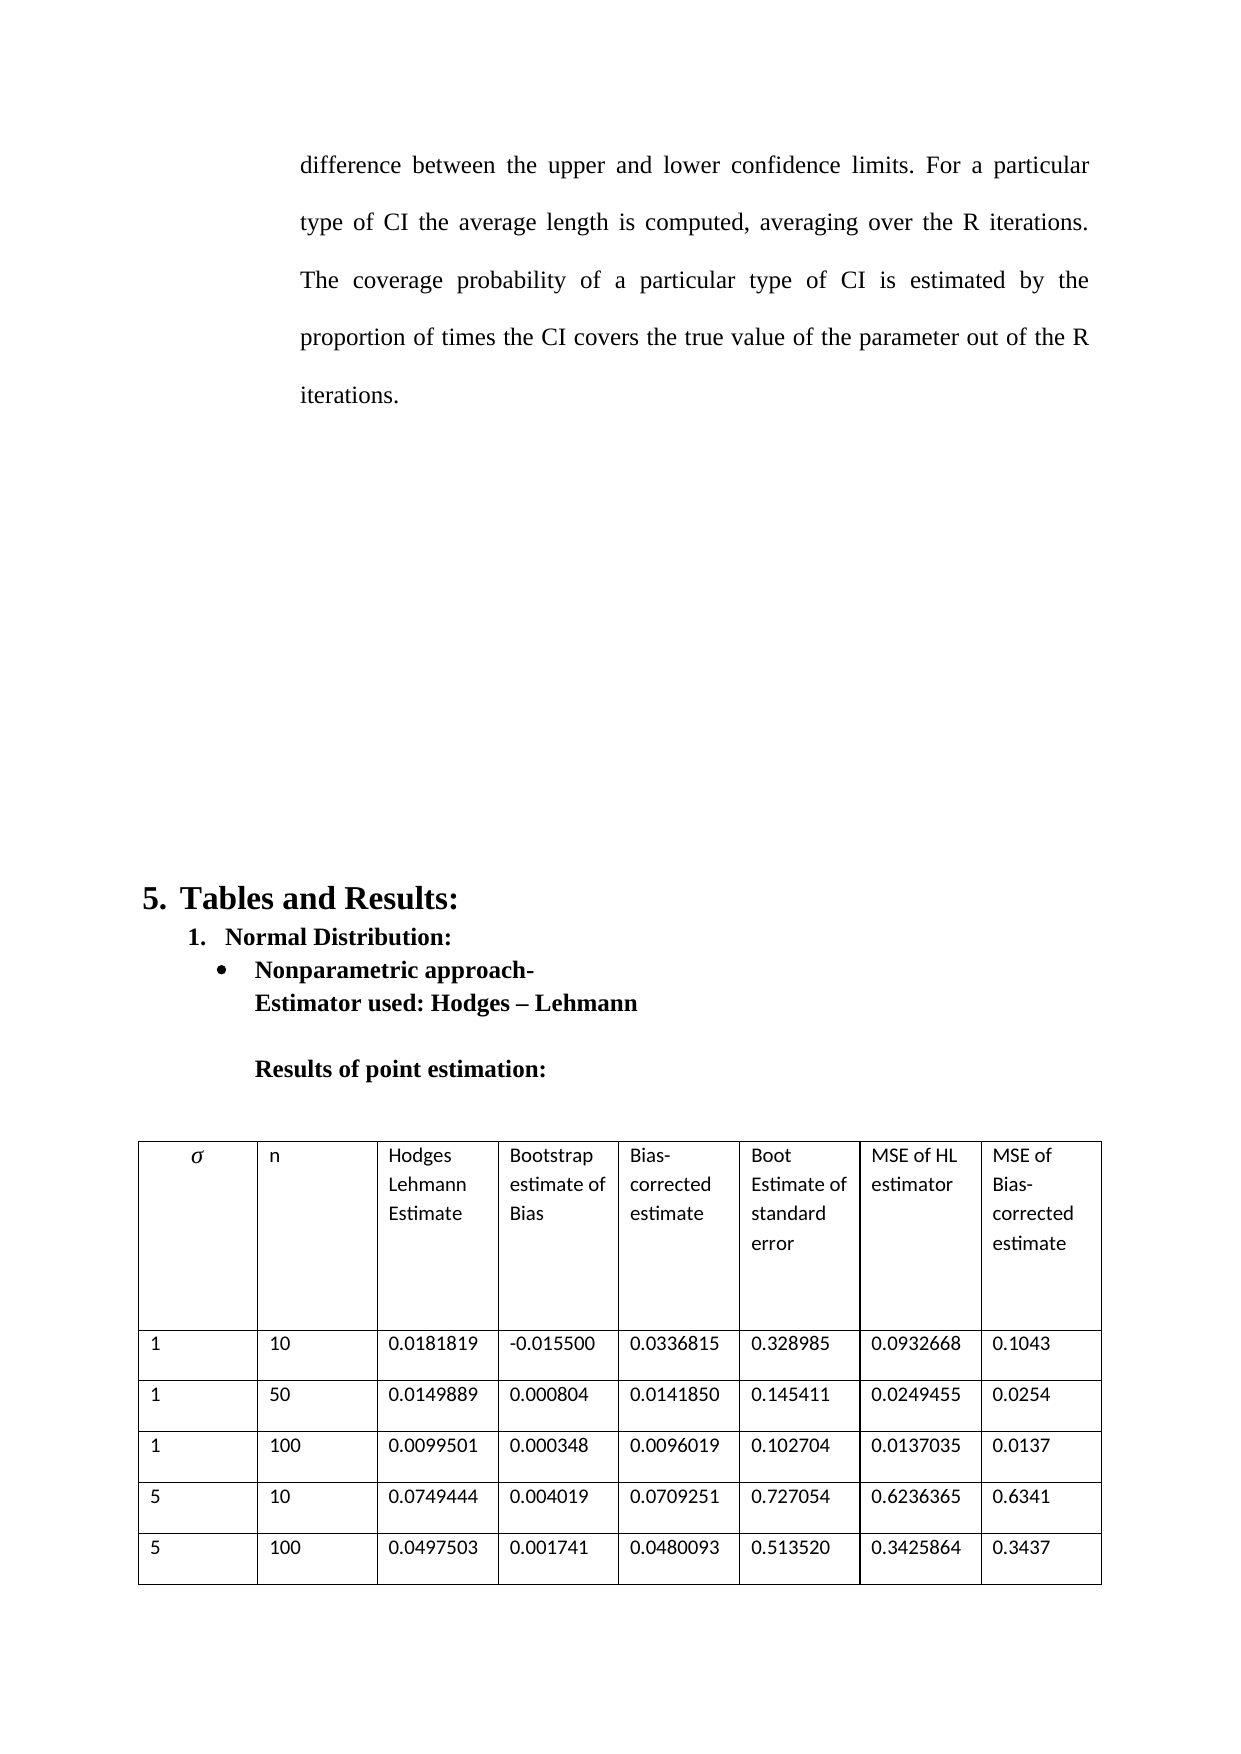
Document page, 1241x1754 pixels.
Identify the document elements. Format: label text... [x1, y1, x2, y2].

table_cell 0.004019 [499, 1483, 618, 1533]
table_cell 0.0096019 [619, 1432, 739, 1482]
table_cell 0.3437 [982, 1534, 1101, 1584]
table_header Boot Estimate of standard error [740, 1142, 859, 1329]
table_cell 0.6236365 [861, 1483, 981, 1533]
table_cell 0.102704 [740, 1432, 859, 1482]
table_cell 5 [139, 1534, 257, 1584]
table_cell 0.0181819 [378, 1331, 498, 1380]
table_cell 0.1043 [982, 1331, 1101, 1380]
table_cell 10 [258, 1483, 377, 1533]
table_cell 0.0149889 [378, 1381, 498, 1431]
table_cell 0.0932668 [861, 1331, 981, 1380]
table_cell 0.0099501 [378, 1432, 498, 1482]
table_cell 100 [258, 1534, 377, 1584]
table_cell -0.015500 [499, 1331, 618, 1380]
table_header n [258, 1142, 377, 1329]
table_cell 5 [139, 1483, 257, 1533]
table_cell 0.0336815 [619, 1331, 739, 1380]
table_header MSE of Bias-corrected estimate [982, 1142, 1101, 1329]
table_cell 0.145411 [740, 1381, 859, 1431]
table_cell 1 [139, 1432, 257, 1482]
table_header Bias-corrected estimate [619, 1142, 739, 1329]
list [262, 150, 1090, 409]
table_header Hodges Lehmann Estimate [378, 1142, 498, 1329]
table_header Bootstrap estimate of Bias [499, 1142, 618, 1329]
table_cell 0.513520 [740, 1534, 859, 1584]
table_cell 0.0249455 [861, 1381, 981, 1431]
list Nonparametric approach- [217, 955, 1090, 984]
list Normal Distribution: [187, 922, 1090, 951]
table_cell 1 [139, 1331, 257, 1380]
table_cell 0.0141850 [619, 1381, 739, 1431]
table_cell 0.0709251 [619, 1483, 739, 1533]
table_cell 0.0137 [982, 1432, 1101, 1482]
table_cell 100 [258, 1432, 377, 1482]
table_cell 0.000348 [499, 1432, 618, 1482]
table_header [139, 1142, 257, 1329]
table_header MSE of HL estimator [861, 1142, 981, 1329]
list Tables and Results: [142, 878, 1090, 916]
table_cell 0.0480093 [619, 1534, 739, 1584]
table_cell 0.6341 [982, 1483, 1101, 1533]
table_cell 0.0254 [982, 1381, 1101, 1431]
table_cell 50 [258, 1381, 377, 1431]
table_cell 0.328985 [740, 1331, 859, 1380]
table_cell 0.0497503 [378, 1534, 498, 1584]
table_cell 10 [258, 1331, 377, 1380]
table_cell 0.0137035 [861, 1432, 981, 1482]
table_cell 0.0749444 [378, 1483, 498, 1533]
table_cell 0.000804 [499, 1381, 618, 1431]
list Results of point estimation: [254, 1054, 1090, 1083]
list Estimator used: Hodges – Lehmann [254, 988, 1090, 1017]
table_cell 0.3425864 [861, 1534, 981, 1584]
table_cell 0.727054 [740, 1483, 859, 1533]
table_cell 1 [139, 1381, 257, 1431]
table_cell 0.001741 [499, 1534, 618, 1584]
